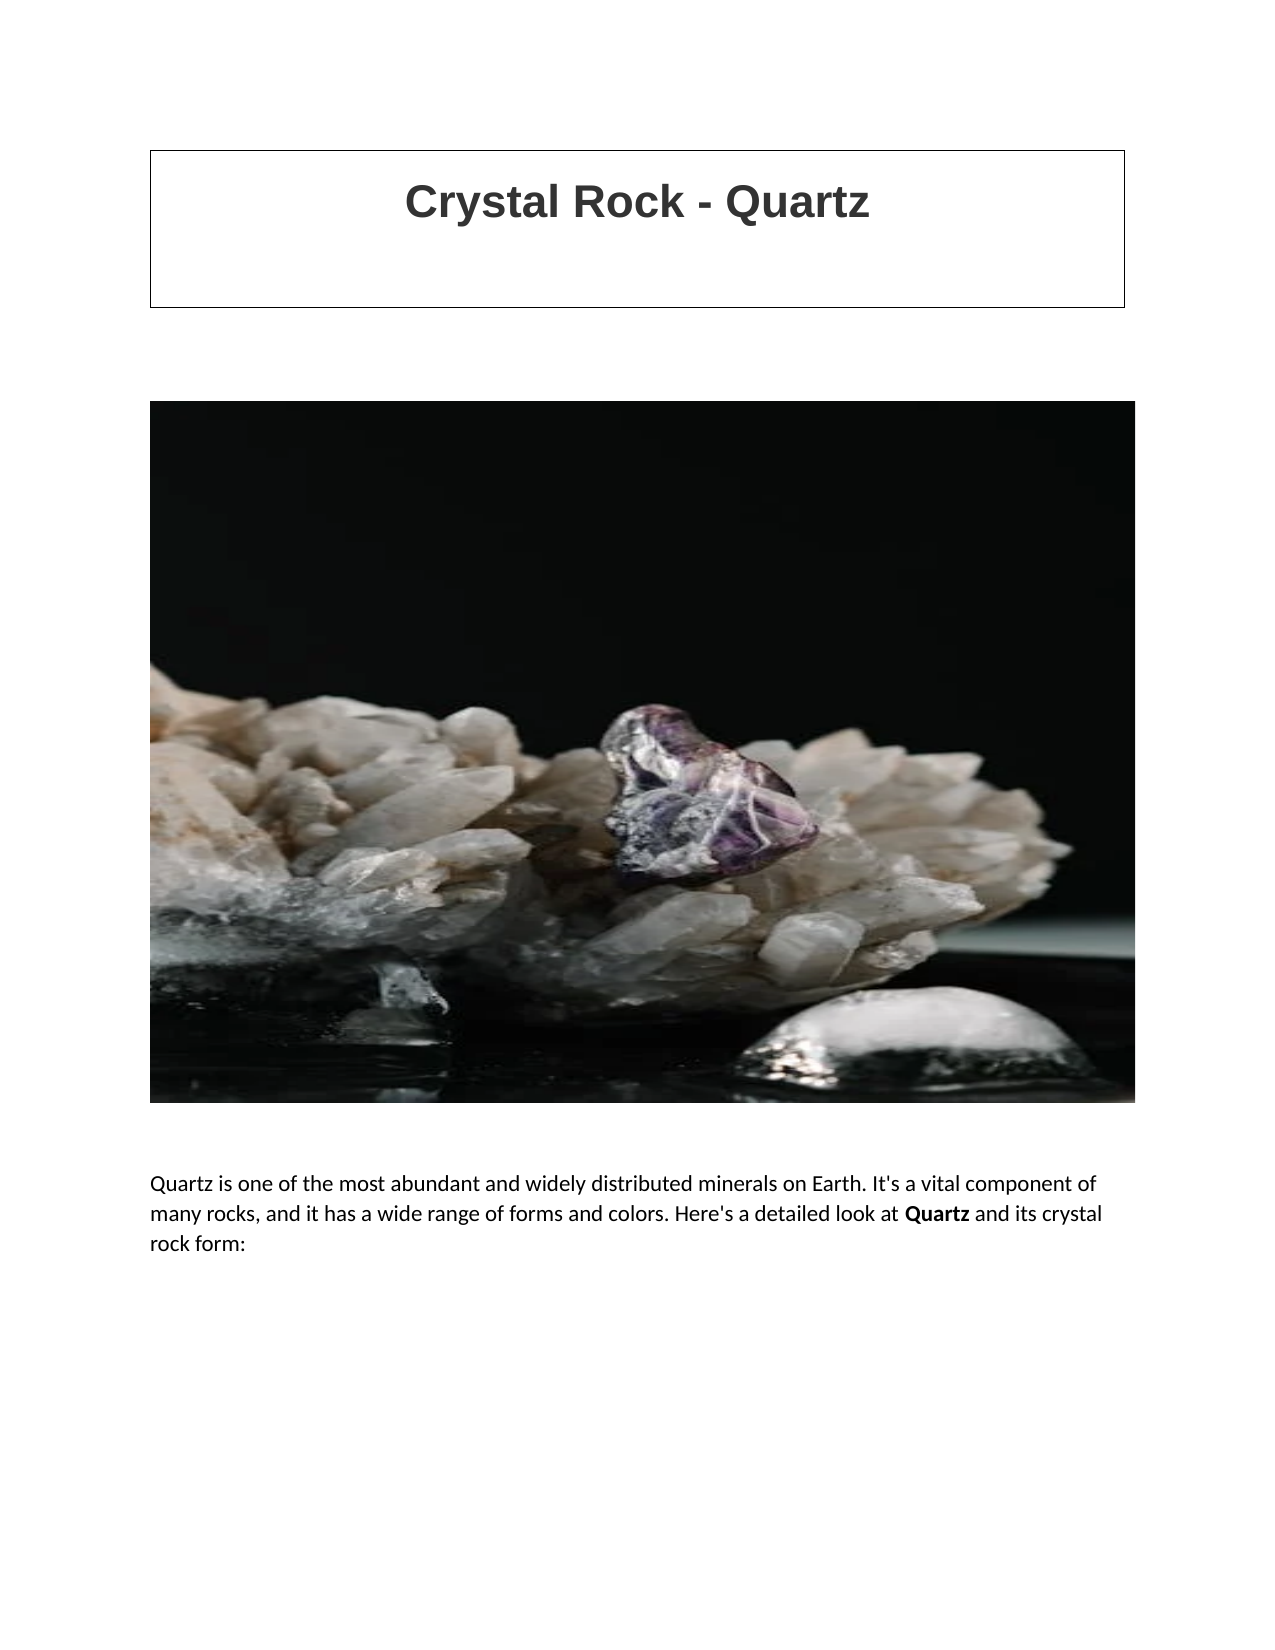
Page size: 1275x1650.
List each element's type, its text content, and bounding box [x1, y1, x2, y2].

picture [150, 401, 1136, 1103]
text Quartz is one of the most abundant and widely distributed minerals on Earth. It's a vital component of many rocks, and it has a wide range of forms and colors. Here's a detailed look at Quartz and its crystal rock form: [150, 1169, 1125, 1257]
table_header Crystal Rock - Quartz [151, 151, 1124, 307]
